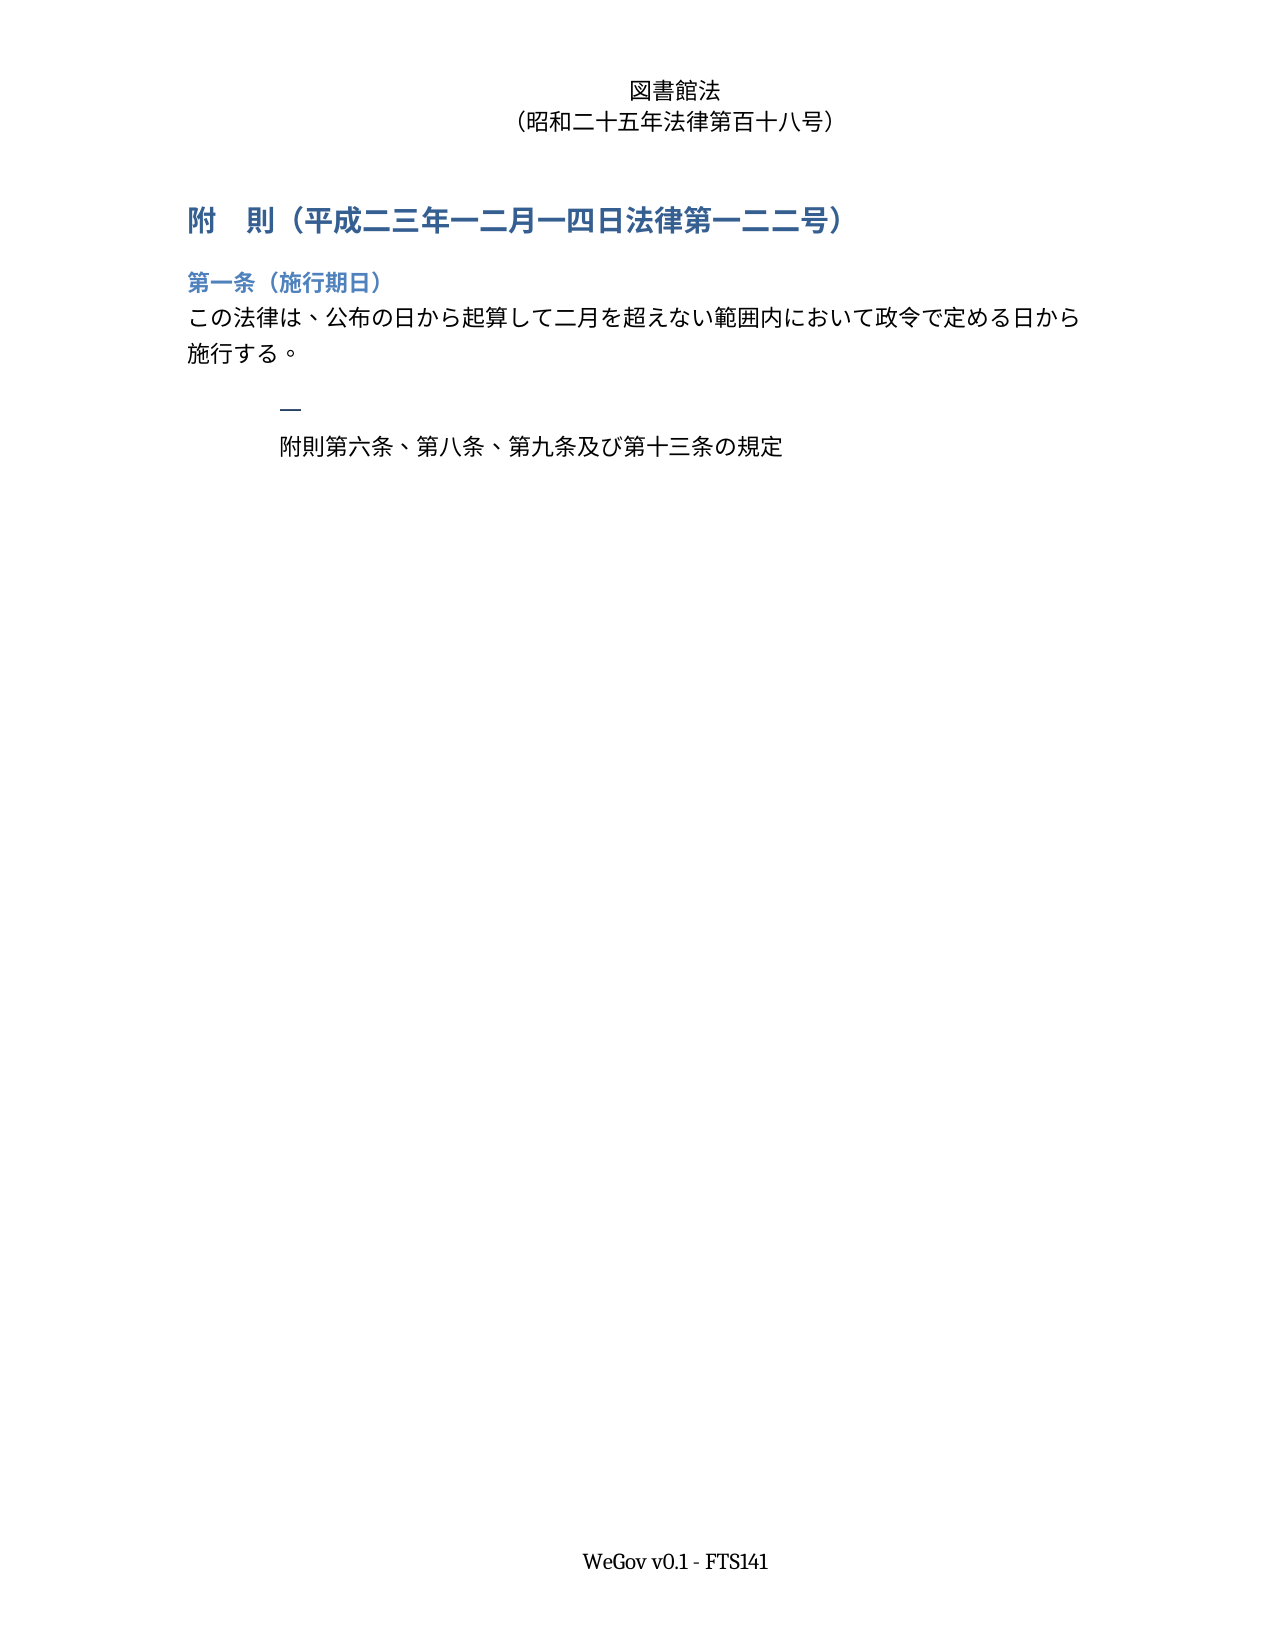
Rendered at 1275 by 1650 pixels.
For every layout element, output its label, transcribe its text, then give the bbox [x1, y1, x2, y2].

subtitle 一 [279, 395, 1087, 426]
text この法律は、公布の日から起算して二月を超えない範囲内において政令で定める日から施行する。 [187, 302, 1087, 369]
text 附則第六条、第八条、第九条及び第十三条の規定 [279, 431, 1087, 462]
subtitle 第一条（施行期日） [187, 266, 1087, 298]
subtitle 附 則（平成二三年一二月一四日法律第一二二号） [187, 200, 1087, 240]
